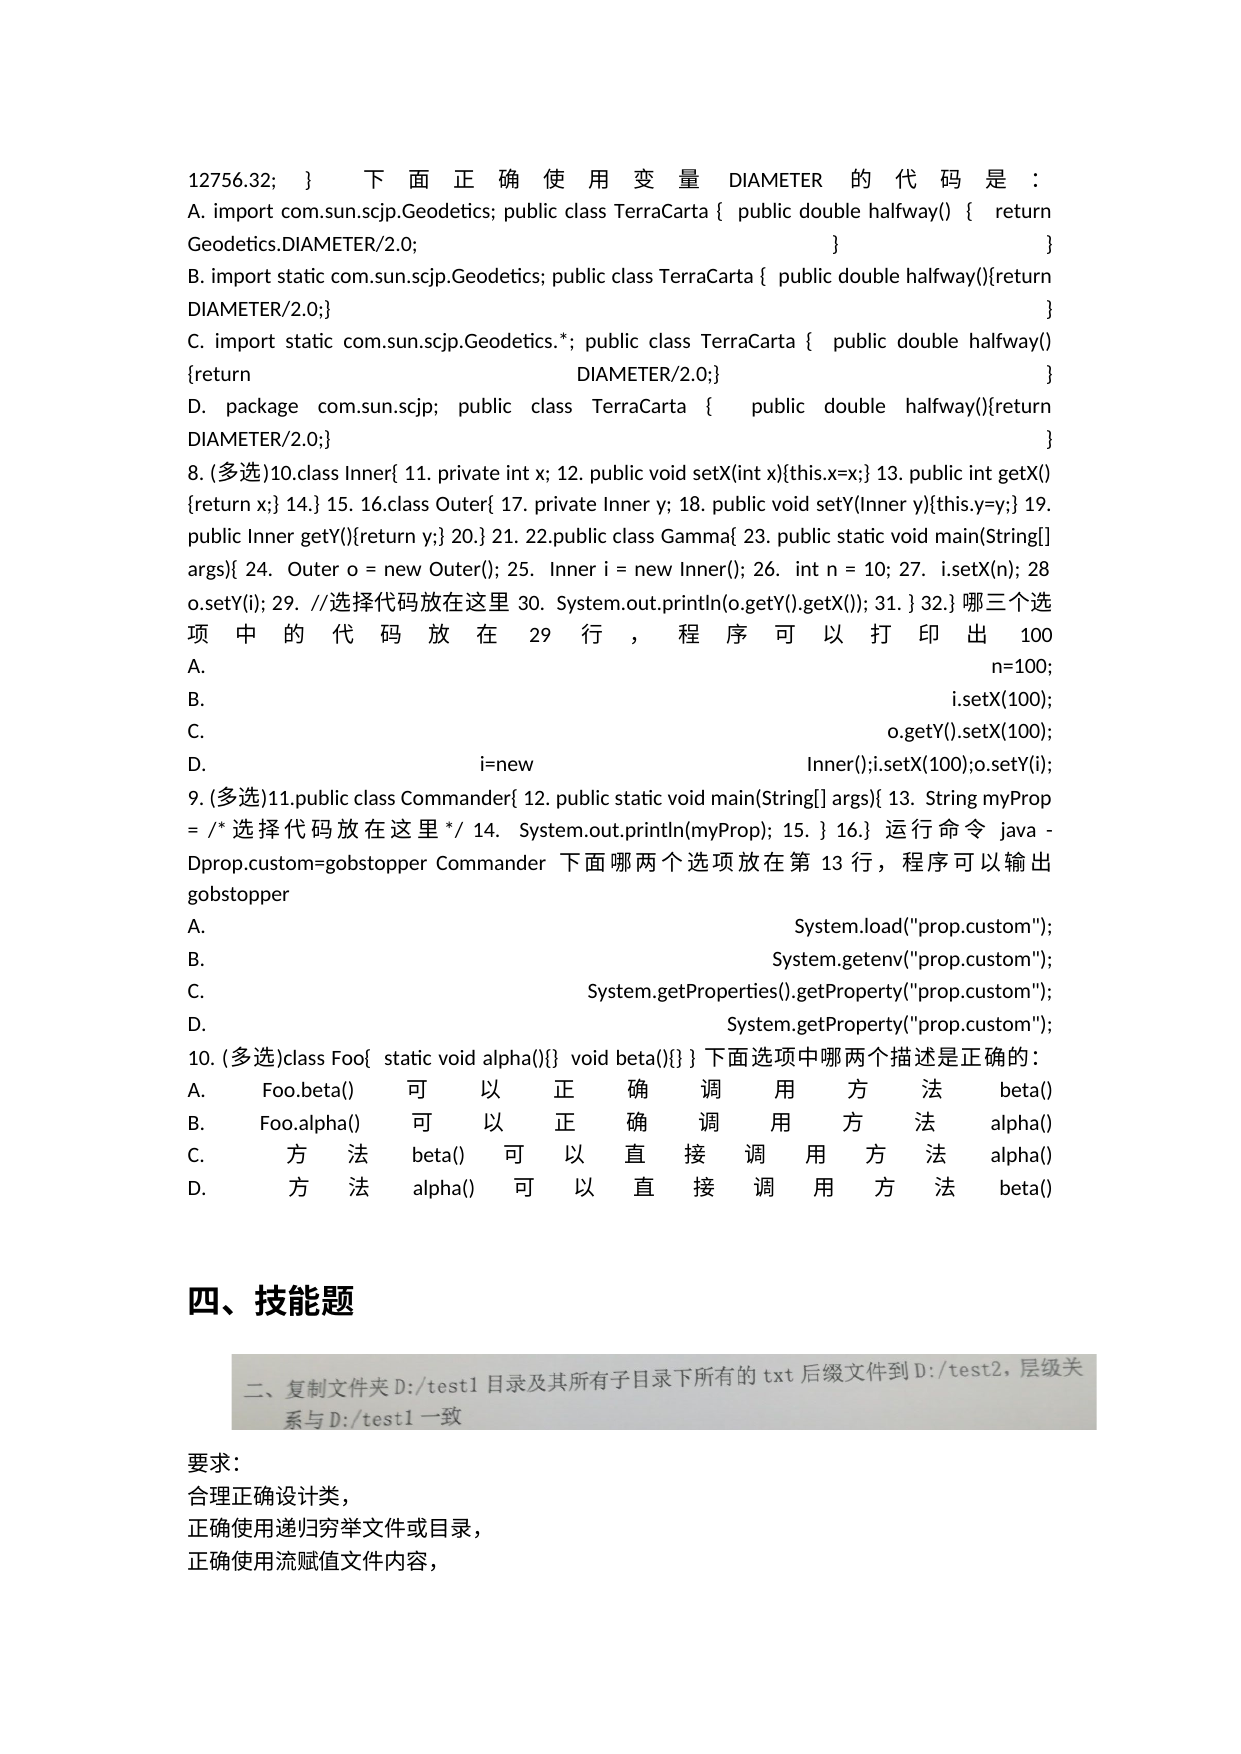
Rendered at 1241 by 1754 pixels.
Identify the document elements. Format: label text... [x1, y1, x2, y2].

text 正确使用递归穷举文件或目录， [187, 1511, 1053, 1543]
text 正确使用流赋值文件内容， [187, 1543, 1053, 1576]
picture [231, 1354, 1097, 1430]
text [187, 162, 1053, 1234]
text 四、技能题 [187, 1267, 1053, 1332]
text 要求： [187, 1446, 1053, 1478]
text 合理正确设计类， [187, 1478, 1053, 1511]
